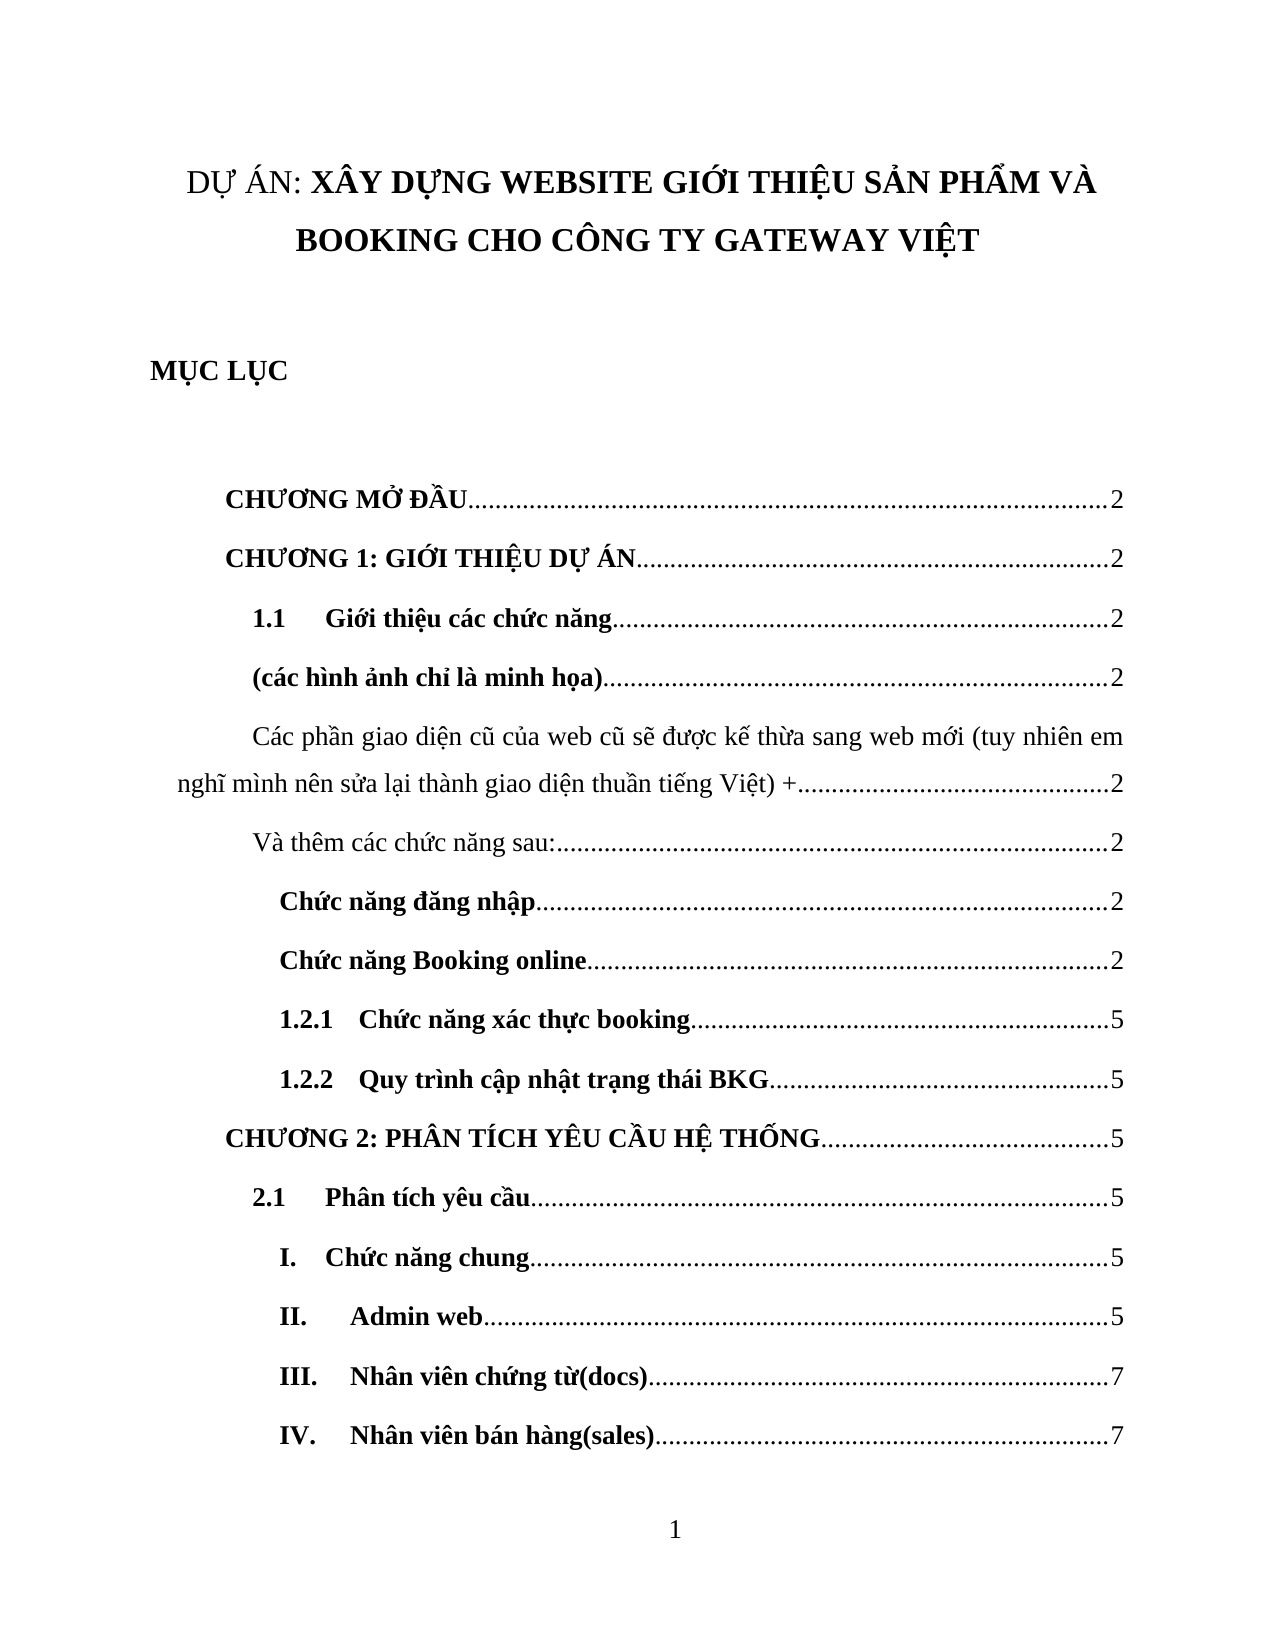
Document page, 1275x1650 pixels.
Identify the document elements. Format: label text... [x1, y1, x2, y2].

text MỤC LỤC [150, 353, 1125, 386]
text DỰ ÁN: XÂY DỰNG WEBSITE GIỚI THIỆU SẢN PHẨM VÀ BOOKING CHO CÔNG TY GATEWAY VIỆT [150, 162, 1125, 258]
